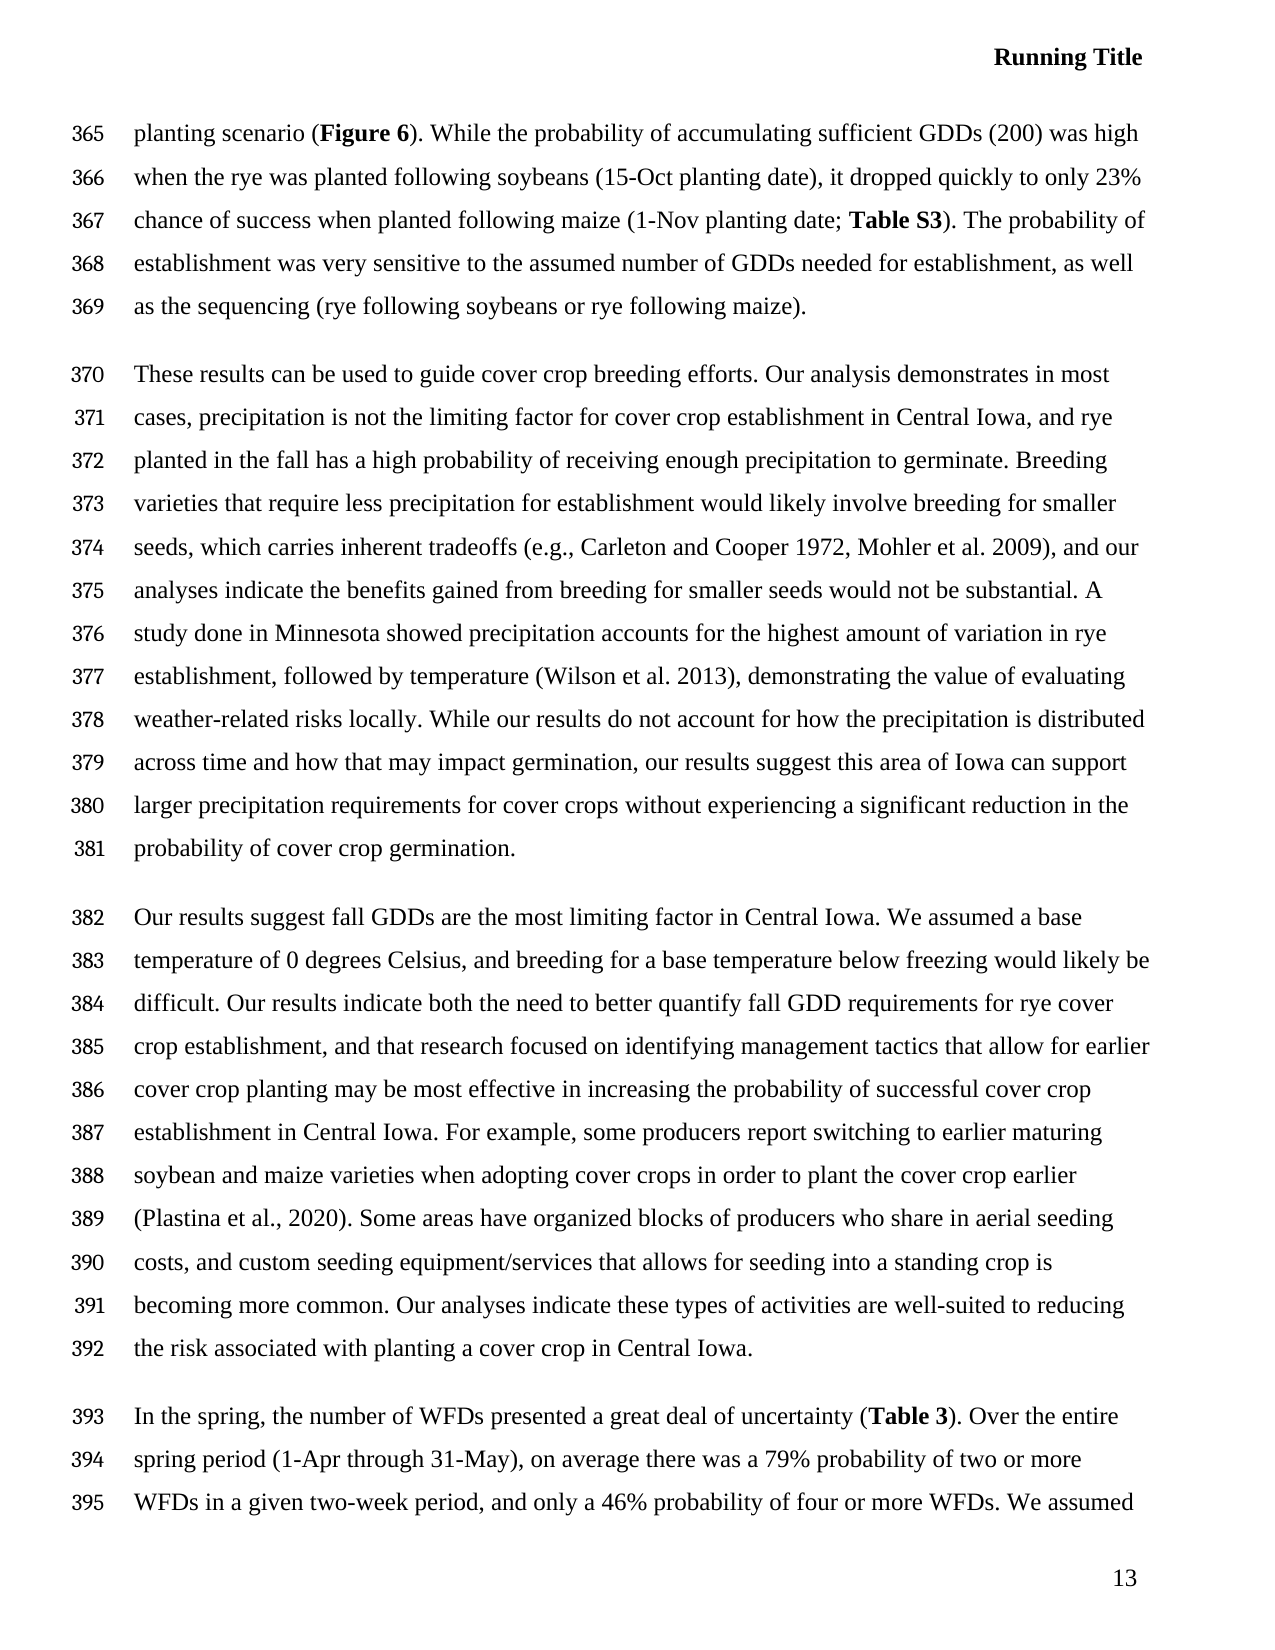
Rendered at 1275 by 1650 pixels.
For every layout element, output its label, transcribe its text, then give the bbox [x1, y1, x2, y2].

text These results can be used to guide cover crop breeding efforts. Our analysis demonstrates in most cases, precipitation is not the limiting factor for cover crop establishment in Central Iowa, and rye planted in the fall has a high probability of receiving enough precipitation to germinate. Breeding varieties that require less precipitation for establishment would likely involve breeding for smaller seeds, which carries inherent tradeoffs (e.g., Carleton and Cooper 1972, Mohler et al. 2009), and our analyses indicate the benefits gained from breeding for smaller seeds would not be substantial. A study done in Minnesota showed precipitation accounts for the highest amount of variation in rye establishment, followed by temperature (Wilson et al. 2013), demonstrating the value of evaluating weather-related risks locally. While our results do not account for how the precipitation is distributed across time and how that may impact germination, our results suggest this area of Iowa can support larger precipitation requirements for cover crops without experiencing a significant reduction in the probability of cover crop germination. [133, 359, 1152, 862]
text Our results suggest fall GDDs are the most limiting factor in Central Iowa. We assumed a base temperature of 0 degrees Celsius, and breeding for a base temperature below freezing would likely be difficult. Our results indicate both the need to better quantify fall GDD requirements for rye cover crop establishment, and that research focused on identifying management tactics that allow for earlier cover crop planting may be most effective in increasing the probability of successful cover crop establishment in Central Iowa. For example, some producers report switching to earlier maturing soybean and maize varieties when adopting cover crops in order to plant the cover crop earlier (Plastina et al., 2020). Some areas have organized blocks of producers who share in aerial seeding costs, and custom seeding equipment/services that allows for seeding into a standing crop is becoming more common. Our analyses indicate these types of activities are well-suited to reducing the risk associated with planting a cover crop in Central Iowa. [133, 902, 1152, 1362]
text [133, 1401, 1152, 1516]
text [133, 118, 1152, 320]
